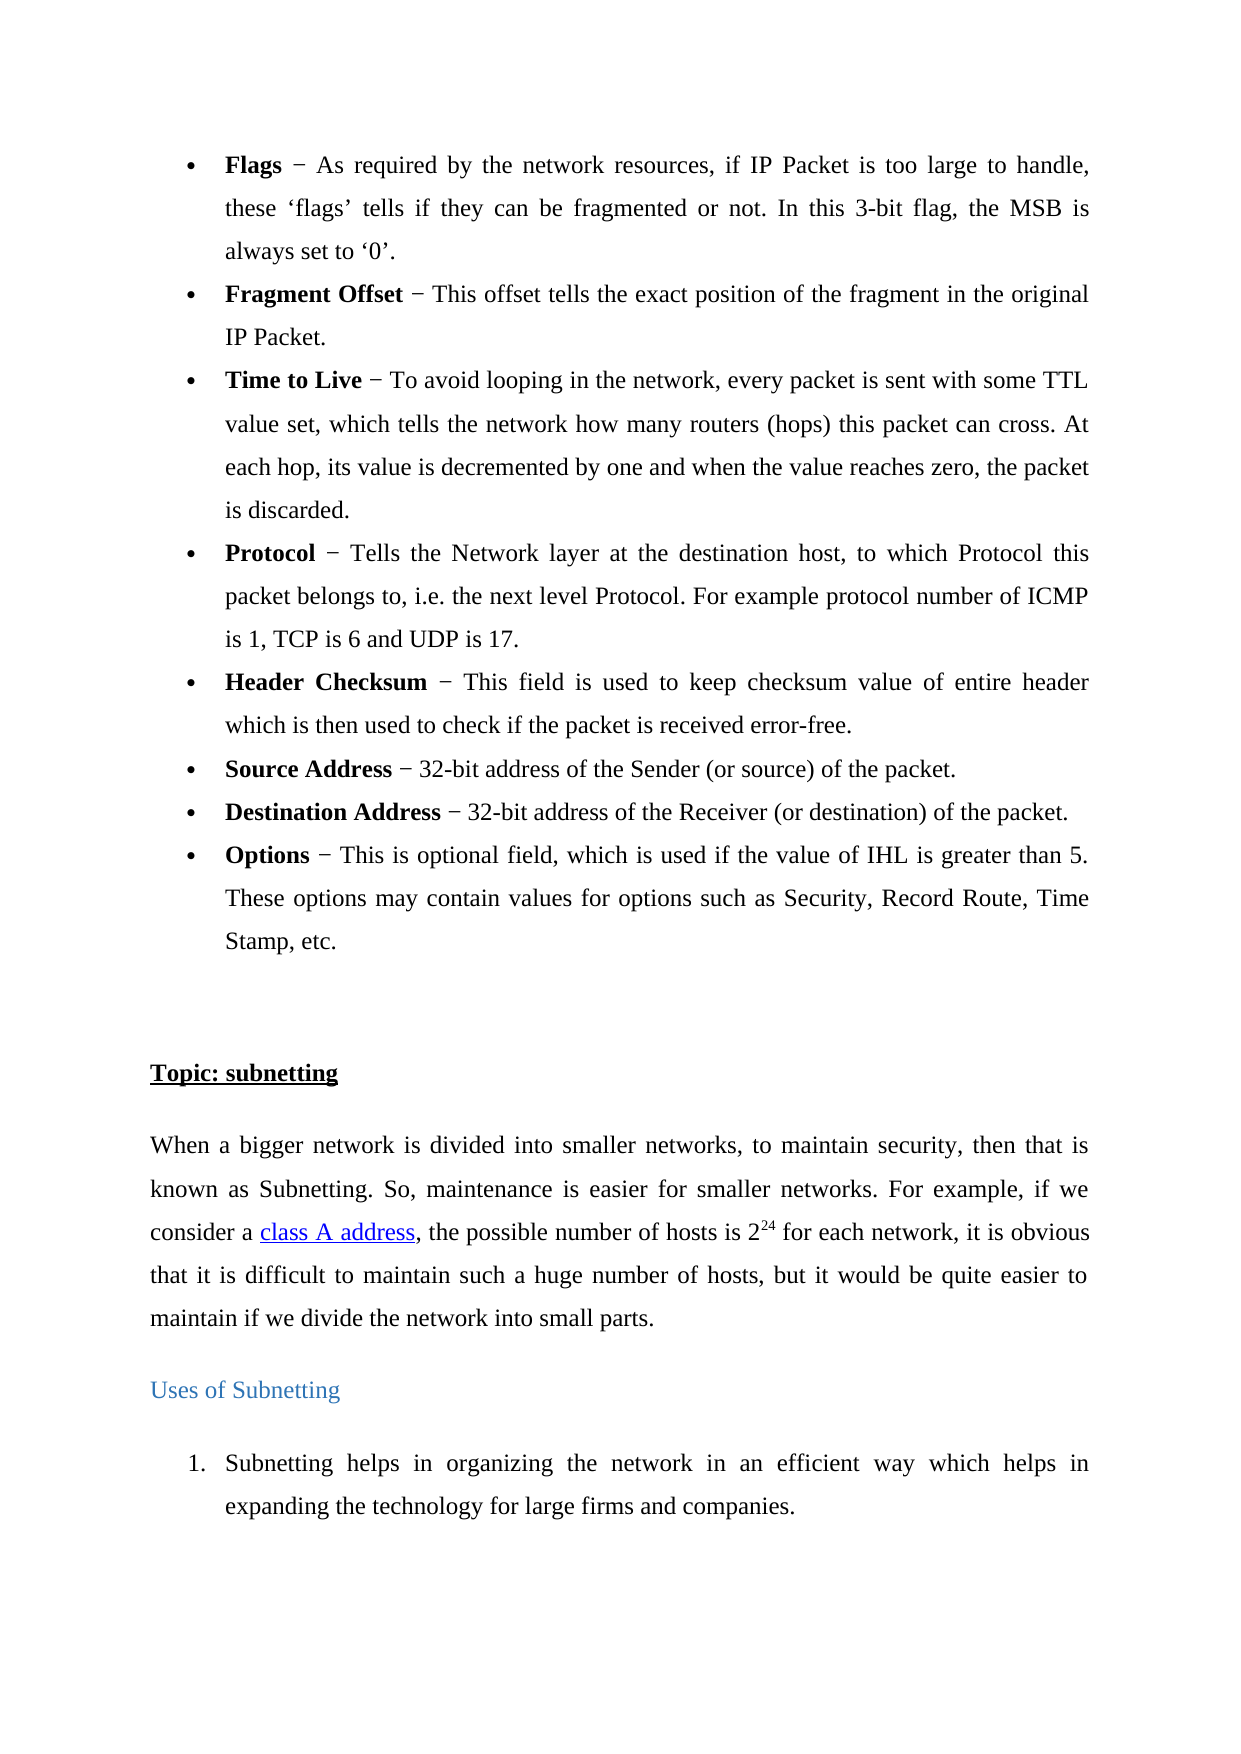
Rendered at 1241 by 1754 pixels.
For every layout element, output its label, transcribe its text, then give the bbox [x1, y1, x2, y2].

text When a bigger network is divided into smaller networks, to maintain security, then that is known as Subnetting. So, maintenance is easier for smaller networks. For example, if we consider a class A address, the possible number of hosts is 224 for each network, it is obvious that it is difficult to maintain such a huge number of hosts, but it would be quite easier to maintain if we divide the network into small parts. [150, 1131, 1090, 1332]
list Options − This is optional field, which is used if the value of IHL is greater than 5. These options may contain values for options such as Security, Record Route, Time Stamp, etc. [187, 840, 1090, 955]
list Fragment Offset − This offset tells the exact position of the fragment in the original IP Packet. [187, 279, 1090, 351]
subtitle Uses of Subnetting [150, 1375, 1090, 1404]
list Header Checksum − This field is used to keep checksum value of entire header which is then used to check if the packet is received error-free. [187, 667, 1090, 739]
list Flags − As required by the network resources, if IP Packet is too large to handle, these ‘flags’ tells if they can be fragmented or not. In this 3-bit flag, the MSB is always set to ‘0’. [187, 150, 1090, 265]
list Source Address − 32-bit address of the Sender (or source) of the packet. [187, 754, 1090, 782]
list Time to Live − To avoid looping in the network, every packet is sent with some TTL value set, which tells the network how many routers (hops) this packet can cross. At each hop, its value is decremented by one and when the value reaches zero, the packet is discarded. [187, 366, 1090, 524]
text Topic: subnetting [150, 1058, 1090, 1087]
list Subnetting helps in organizing the network in an efficient way which helps in expanding the technology for large firms and companies. [187, 1448, 1090, 1519]
list Destination Address − 32-bit address of the Receiver (or destination) of the packet. [187, 797, 1090, 826]
list Protocol − Tells the Network layer at the destination host, to which Protocol this packet belongs to, i.e. the next level Protocol. For example protocol number of ICMP is 1, TCP is 6 and UDP is 17. [187, 538, 1090, 653]
